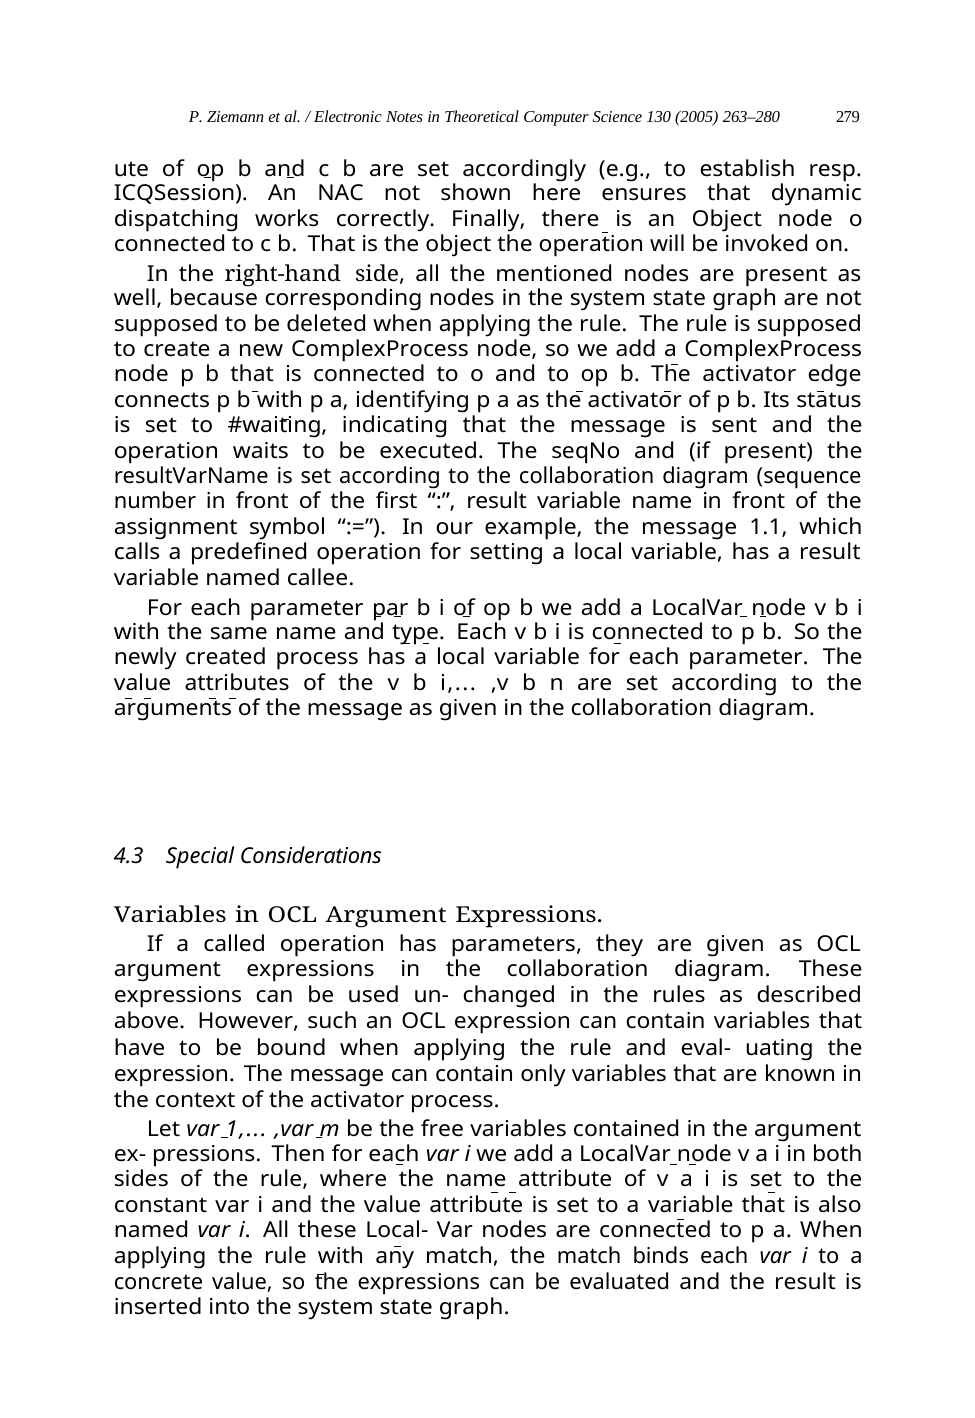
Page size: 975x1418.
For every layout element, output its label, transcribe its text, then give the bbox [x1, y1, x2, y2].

text ute of op b and c b are set accordingly (e.g., to establish resp. ICQSession). An NAC not shown here ensures that dynamic dispatching works correctly. Finally, there is an Object node o connected to c b. That is the object the operation will be invoked on. [113, 156, 862, 258]
text If a called operation has parameters, they are given as OCL argument expressions in the collaboration diagram. These expressions can be used un- changed in the rules as described above. However, such an OCL expression can contain variables that have to be bound when applying the rule and eval- uating the expression. The message can contain only variables that are known in the context of the activator process. [113, 930, 862, 1114]
text For each parameter par b i of op b we add a LocalVar node v b i with the same name and type. Each v b i is connected to p b. So the newly created process has a local variable for each parameter. The value attributes of the v b i,... ,v b n are set according to the arguments of the message as given in the collaboration diagram. [113, 595, 862, 722]
text In the right-hand side, all the mentioned nodes are present as well, because corresponding nodes in the system state graph are not supposed to be deleted when applying the rule. The rule is supposed to create a new ComplexProcess node, so we add a ComplexProcess node p b that is connected to o and to op b. The activator edge connects p b with p a, identifying p a as the activator of p b. Its status is set to #waiting, indicating that the message is sent and the operation waits to be executed. The seqNo and (if present) the resultVarName is set according to the collaboration diagram (sequence number in front of the first “:”, result variable name in front of the assignment symbol “:=”). In our example, the message 1.1, which calls a predefined operation for setting a local variable, has a result variable named callee. [113, 261, 862, 592]
list Special Considerations [113, 840, 873, 870]
text Let var 1,... ,var m be the free variables contained in the argument ex- pressions. Then for each var i we add a LocalVar node v a i in both sides of the rule, where the name attribute of v a i is set to the constant var i and the value attribute is set to a variable that is also named var i. All these Local- Var nodes are connected to p a. When applying the rule with any match, the match binds each var i to a concrete value, so the expressions can be evaluated and the result is inserted into the system state graph. [113, 1116, 863, 1321]
text Variables in OCL Argument Expressions. [113, 903, 873, 928]
